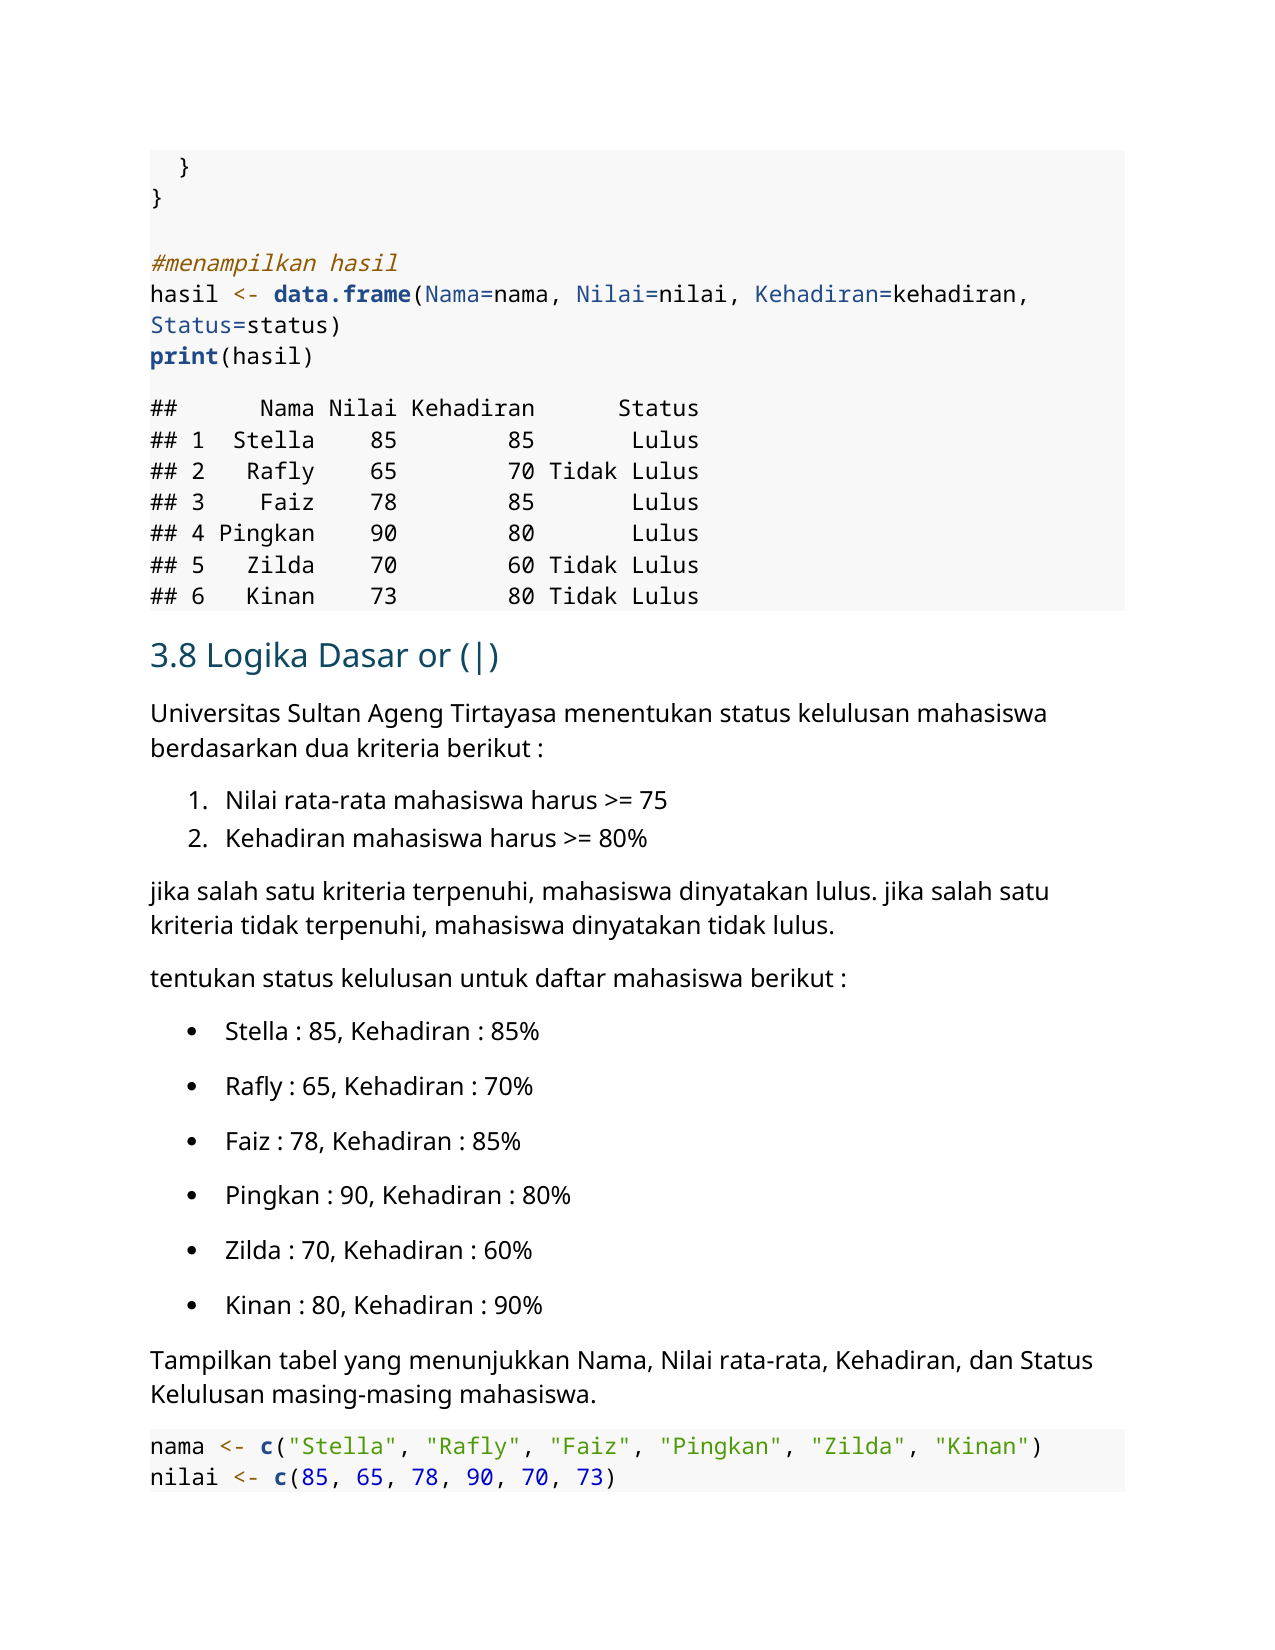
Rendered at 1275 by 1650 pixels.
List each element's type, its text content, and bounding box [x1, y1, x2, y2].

text Tampilkan tabel yang menunjukkan Nama, Nilai rata-rata, Kehadiran, dan Status Kelulusan masing-masing mahasiswa. [150, 1343, 1125, 1411]
text jika salah satu kriteria terpenuhi, mahasiswa dinyatakan lulus. jika salah satu kriteria tidak terpenuhi, mahasiswa dinyatakan tidak lulus. [150, 874, 1125, 942]
list Rafly : 65, Kehadiran : 70% [187, 1068, 1125, 1102]
list Zilda : 70, Kehadiran : 60% [187, 1233, 1125, 1267]
subtitle 3.8 Logika Dasar or (|) [150, 632, 1125, 677]
list Stella : 85, Kehadiran : 85% [187, 1013, 1125, 1047]
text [150, 1429, 1125, 1492]
list Kinan : 80, Kehadiran : 90% [187, 1288, 1125, 1322]
list Faiz : 78, Kehadiran : 85% [187, 1123, 1125, 1157]
list Pingkan : 90, Kehadiran : 80% [187, 1178, 1125, 1212]
list Kehadiran mahasiswa harus >= 80% [187, 821, 1125, 855]
text ## Nama Nilai Kehadiran Status ## 1 Stella 85 85 Lulus ## 2 Rafly 65 70 Tidak Lulus ## 3 Faiz 78 85 Lulus ## 4 Pingkan 90 80 Lulus ## 5 Zilda 70 60 Tidak Lulus ## 6 Kinan 73 80 Tidak Lulus [150, 392, 1125, 611]
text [150, 150, 1125, 372]
text tentukan status kelulusan untuk daftar mahasiswa berikut : [150, 961, 1125, 994]
text Universitas Sultan Ageng Tirtayasa menentukan status kelulusan mahasiswa berdasarkan dua kriteria berikut : [150, 696, 1125, 764]
list Nilai rata-rata mahasiswa harus >= 75 [187, 783, 1125, 817]
